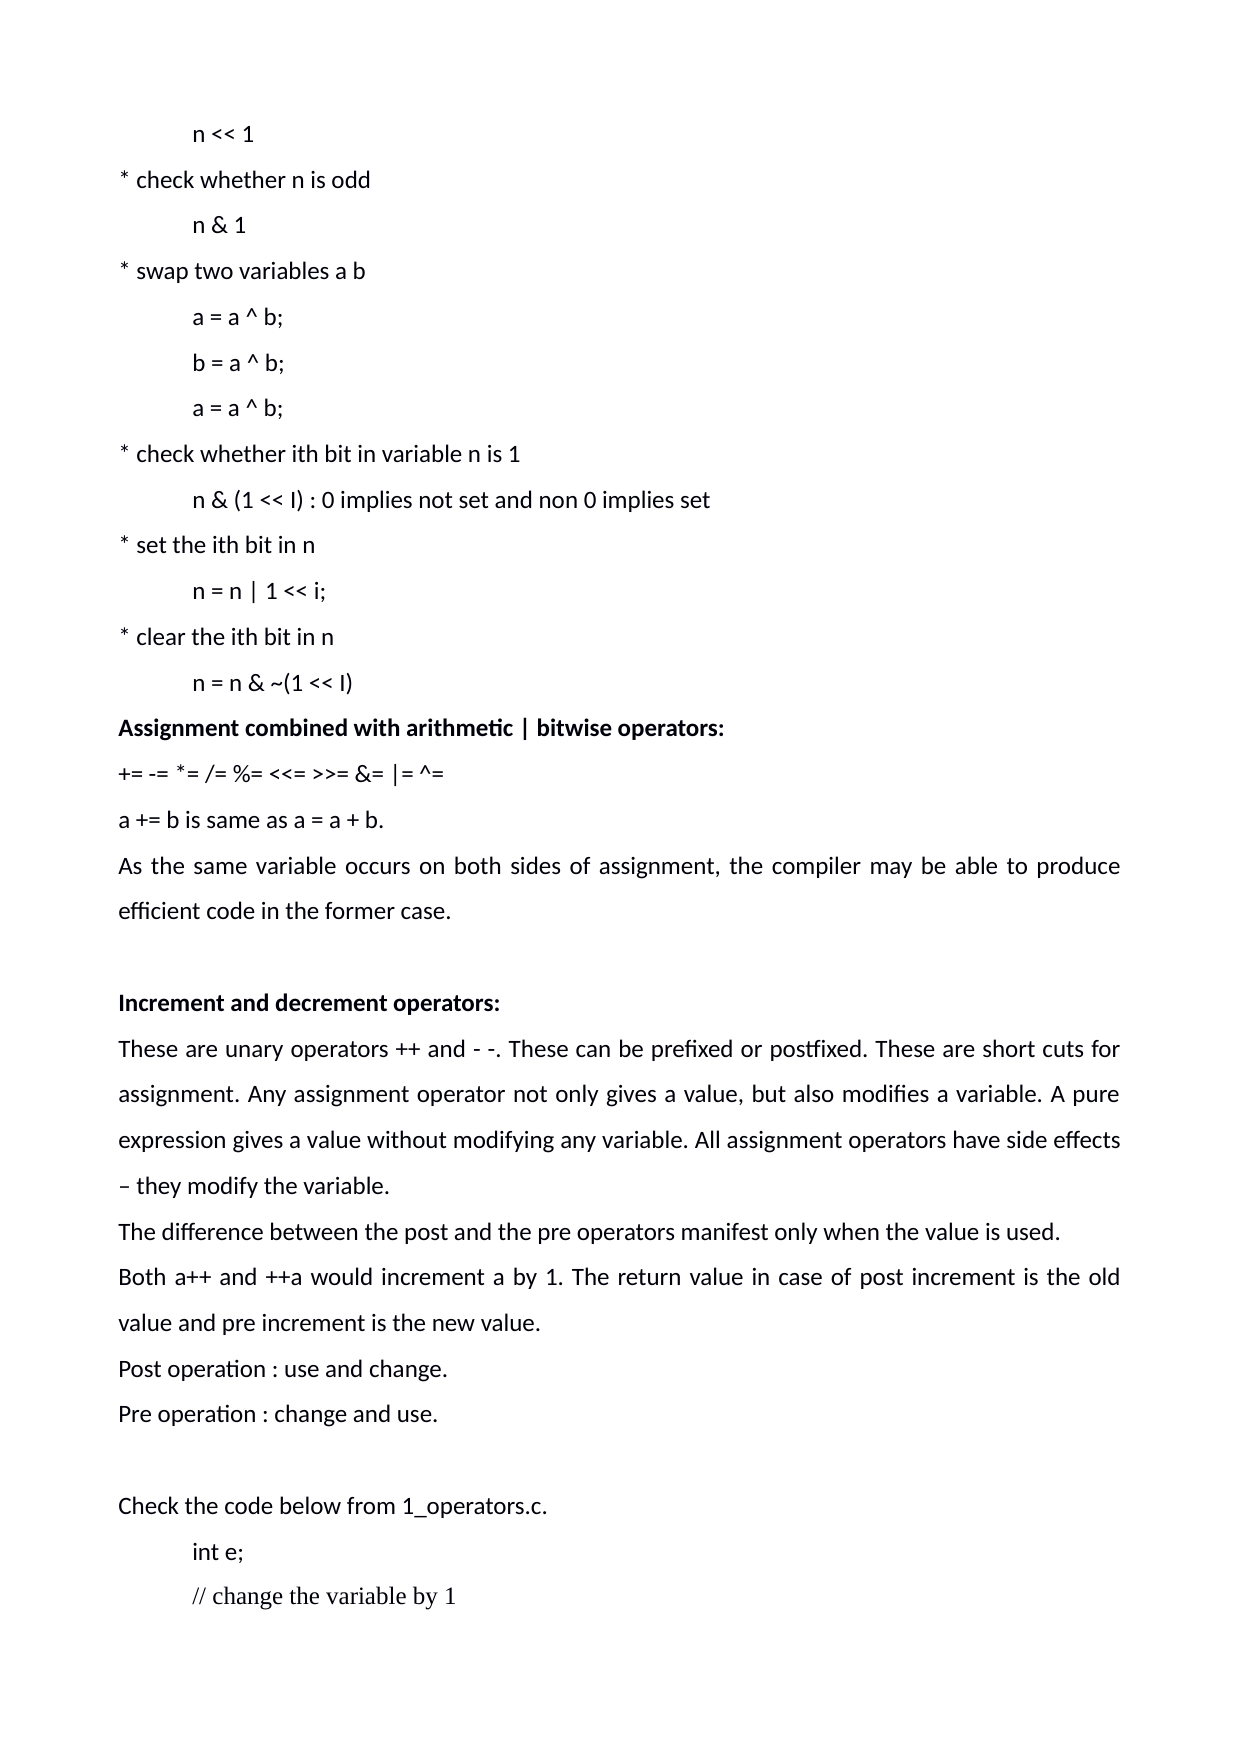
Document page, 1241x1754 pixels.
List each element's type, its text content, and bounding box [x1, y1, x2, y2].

text * swap two variables a b [118, 255, 1122, 286]
text += -= *= /= %= <<= >>= &= |= ^= [118, 758, 1122, 789]
text // change the variable by 1 [118, 1581, 1122, 1610]
text As the same variable occurs on both sides of assignment, the compiler may be able to produce efficient code in the former case. [118, 850, 1122, 926]
text Assignment combined with arithmetic | bitwise operators: [118, 713, 1122, 743]
text Post operation : use and change. [118, 1353, 1122, 1383]
text n & 1 [118, 209, 1122, 240]
text n = n | 1 << i; [118, 575, 1122, 606]
text Both a++ and ++a would increment a by 1. The return value in case of post increment is the old value and pre increment is the new value. [118, 1261, 1122, 1338]
text a = a ^ b; [118, 392, 1122, 423]
text The difference between the post and the pre operators manifest only when the value is used. [118, 1216, 1122, 1246]
text Increment and decrement operators: [118, 987, 1122, 1017]
text * check whether ith bit in variable n is 1 [118, 438, 1122, 469]
text * set the ith bit in n [118, 530, 1122, 560]
text n = n & ~(1 << I) [118, 667, 1122, 697]
text Pre operation : change and use. [118, 1398, 1122, 1429]
text b = a ^ b; [118, 347, 1122, 377]
text n << 1 [118, 118, 1122, 149]
text * check whether n is odd [118, 164, 1122, 194]
text * clear the ith bit in n [118, 621, 1122, 652]
text These are unary operators ++ and - -. These can be prefixed or postfixed. These are short cuts for assignment. Any assignment operator not only gives a value, but also modifies a variable. A pure expression gives a value without modifying any variable. All assignment operators have side effects – they modify the variable. [118, 1033, 1122, 1200]
text n & (1 << I) : 0 implies not set and non 0 implies set [118, 484, 1122, 514]
text int e; [118, 1536, 1122, 1566]
text a += b is same as a = a + b. [118, 804, 1122, 834]
text Check the code below from 1_operators.c. [118, 1490, 1122, 1521]
text a = a ^ b; [118, 301, 1122, 332]
